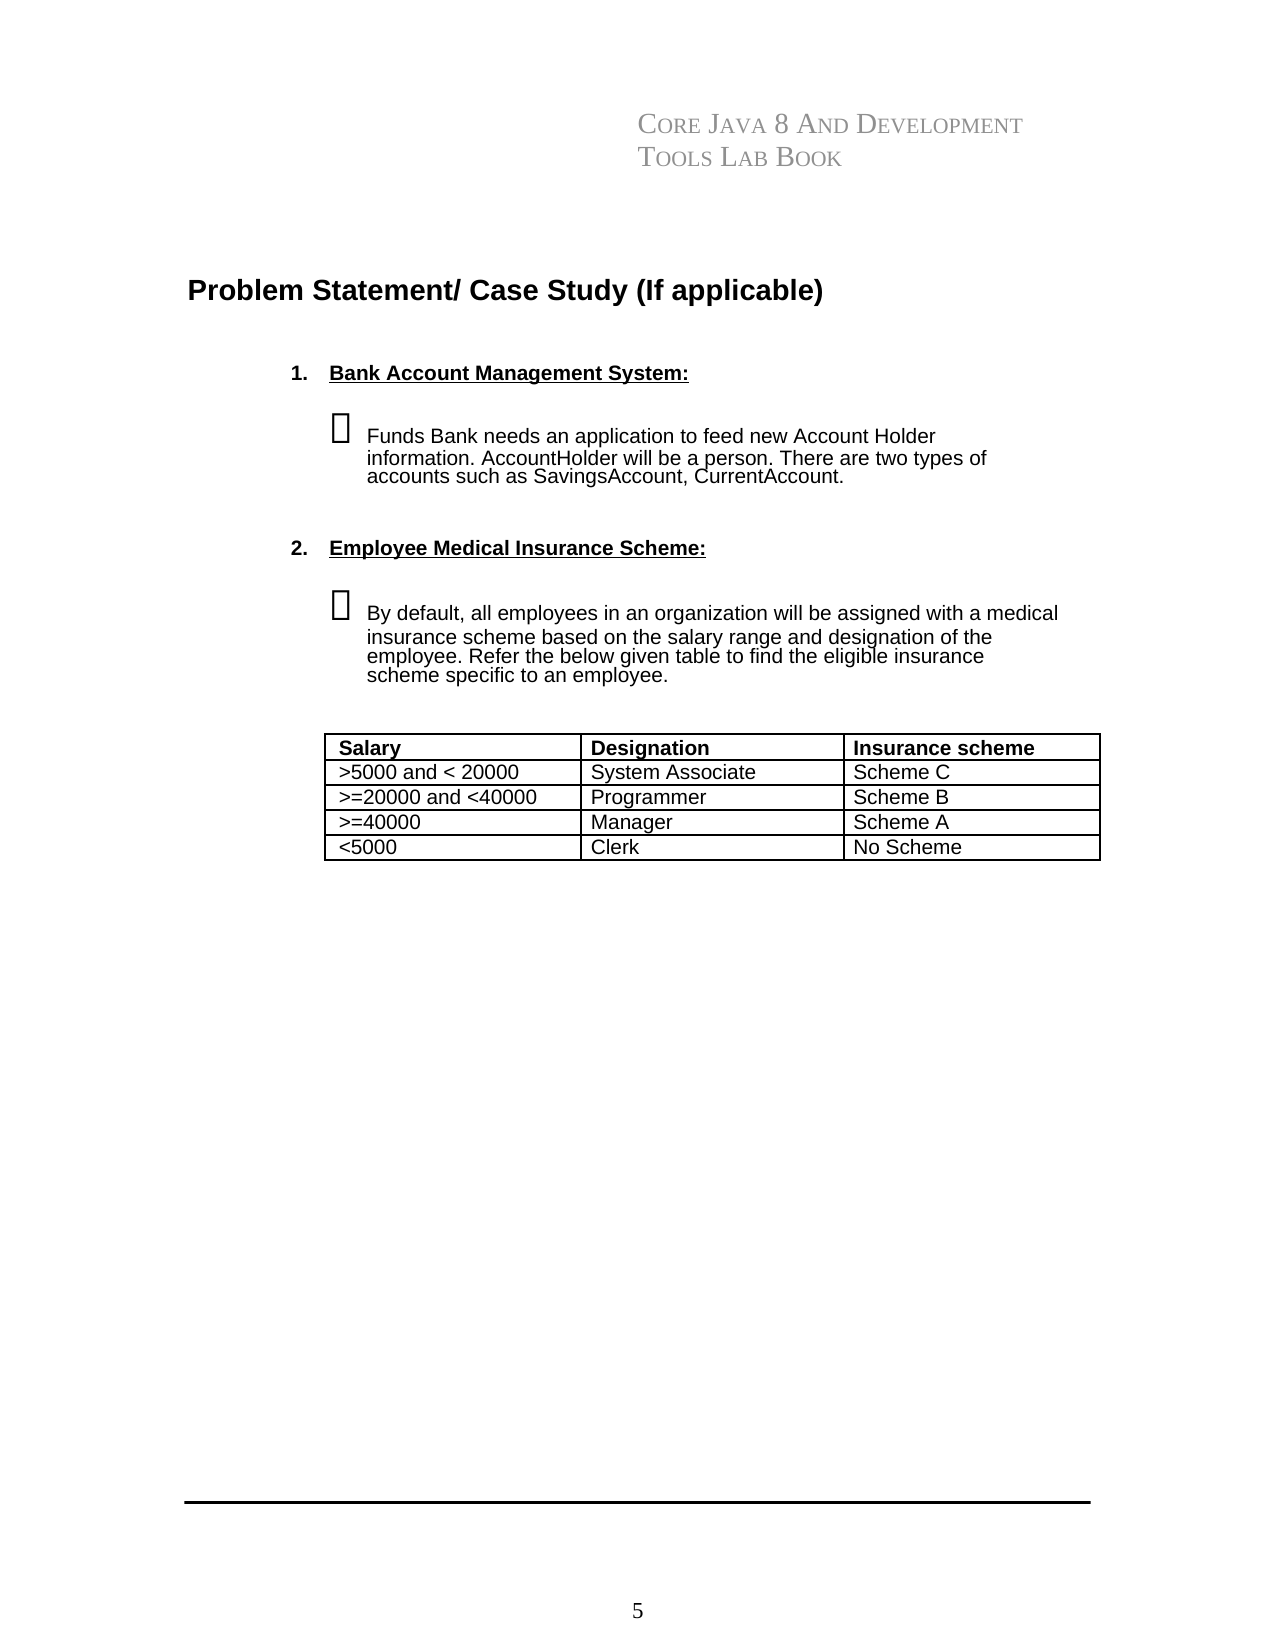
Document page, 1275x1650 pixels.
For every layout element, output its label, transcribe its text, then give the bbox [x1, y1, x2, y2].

table_cell >=20000 and <40000 [326, 786, 580, 809]
list Employee Medical Insurance Scheme: [291, 536, 1125, 559]
picture [184, 1500, 1091, 1504]
table_cell Clerk [582, 836, 843, 859]
list Funds Bank needs an application to feed new Account Holder information. AccountHolder will be a person. There are two types of accounts such as SavingsAccount, CurrentAccount. [328, 409, 1050, 488]
table_header Salary [326, 735, 580, 759]
text CORE JAVA 8 AND DEVELOPMENT TOOLS LAB BOOK [637, 107, 1029, 172]
table_header Insurance scheme [845, 735, 1099, 759]
table_cell Manager [582, 811, 843, 834]
table_cell >5000 and < 20000 [326, 761, 580, 784]
table_cell No Scheme [845, 836, 1099, 859]
list By default, all employees in an organization will be assigned with a medical insurance scheme based on the salary range and designation of the employee. Refer the below given table to find the eligible insurance scheme specific to an employee. [328, 584, 1062, 687]
table_cell System Associate [582, 761, 843, 784]
text Problem Statement/ Case Study (If applicable) [187, 273, 1125, 306]
table_cell Scheme B [845, 786, 1099, 809]
table_cell <5000 [326, 836, 580, 859]
table_cell Scheme A [845, 811, 1099, 834]
table_cell >=40000 [326, 811, 580, 834]
list Bank Account Management System: [291, 361, 1125, 384]
table_cell Programmer [582, 786, 843, 809]
table_header Designation [582, 735, 843, 759]
table_cell Scheme C [845, 761, 1099, 784]
